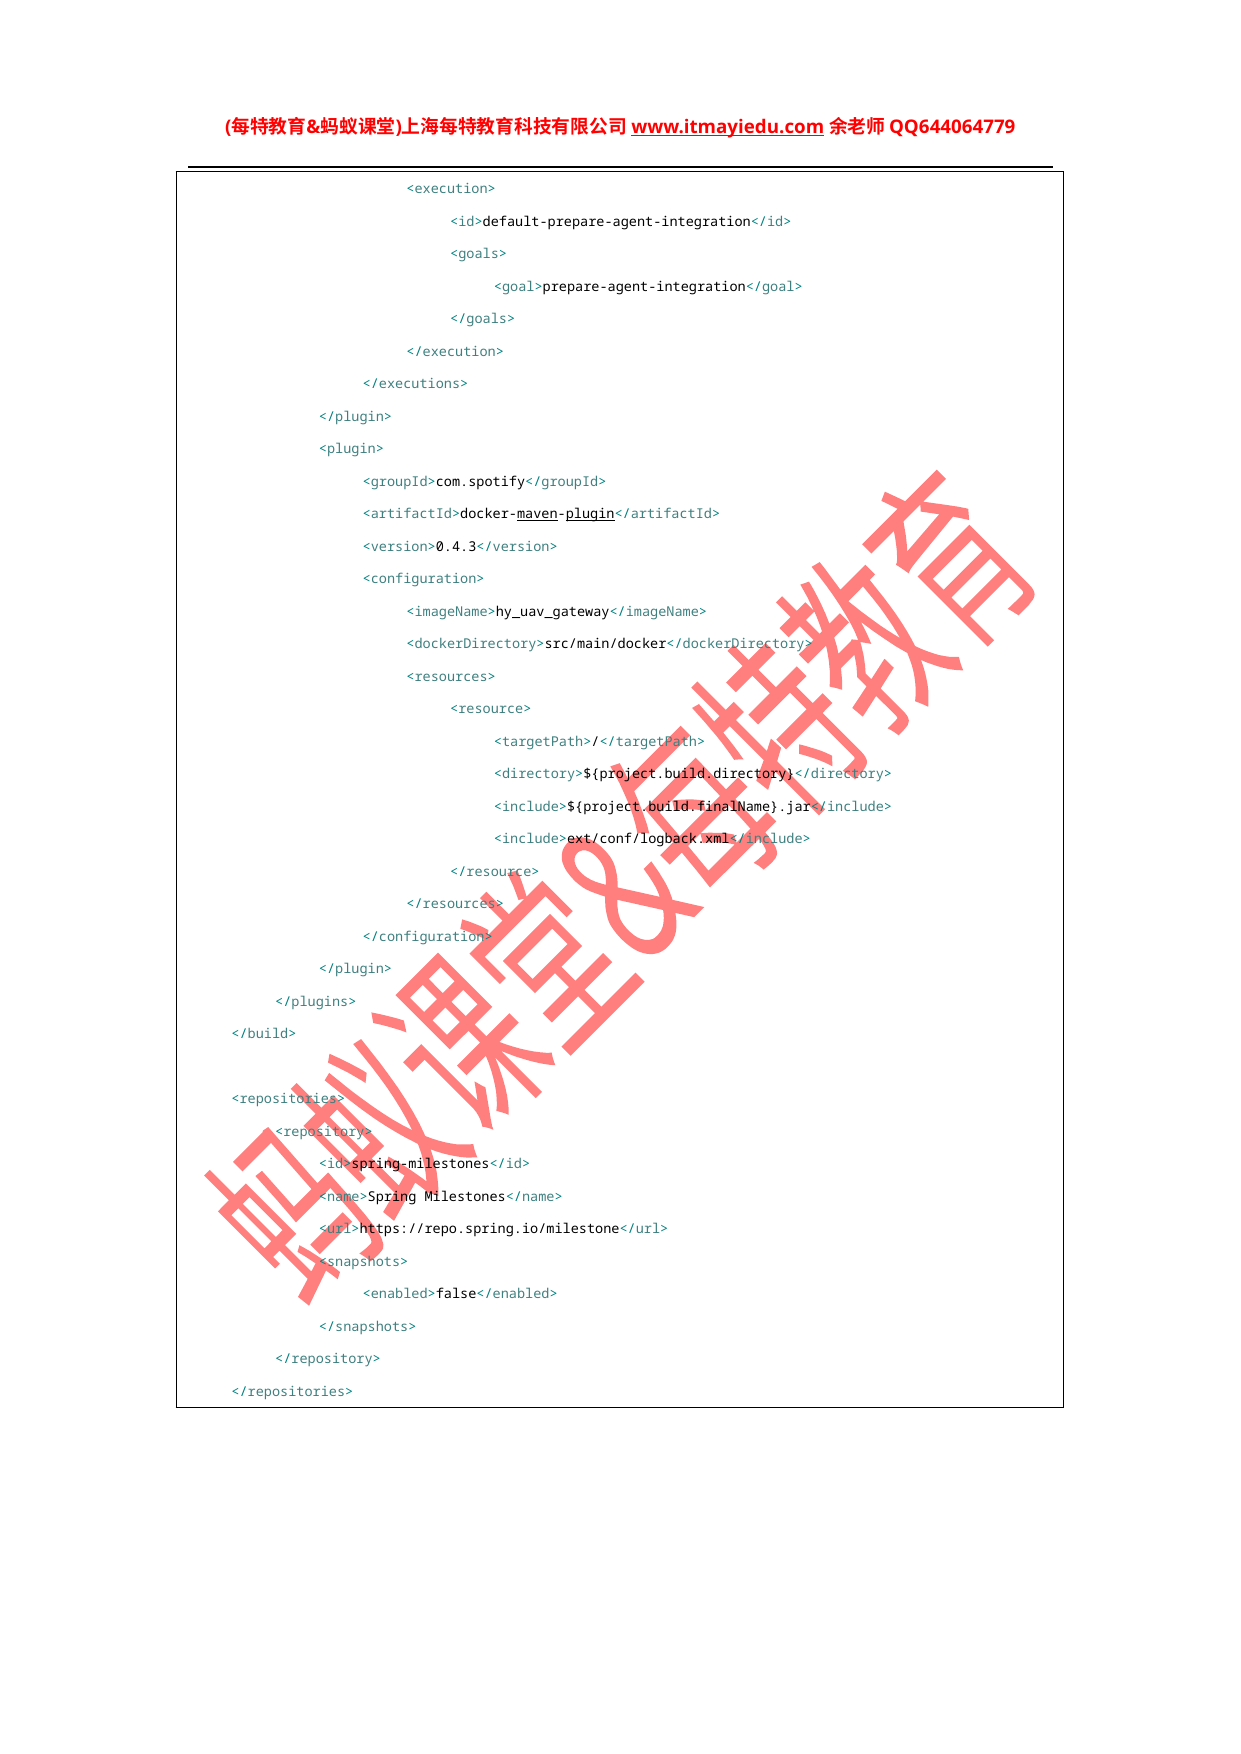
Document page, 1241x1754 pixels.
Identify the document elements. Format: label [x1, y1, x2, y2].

table_header [177, 172, 1063, 1407]
